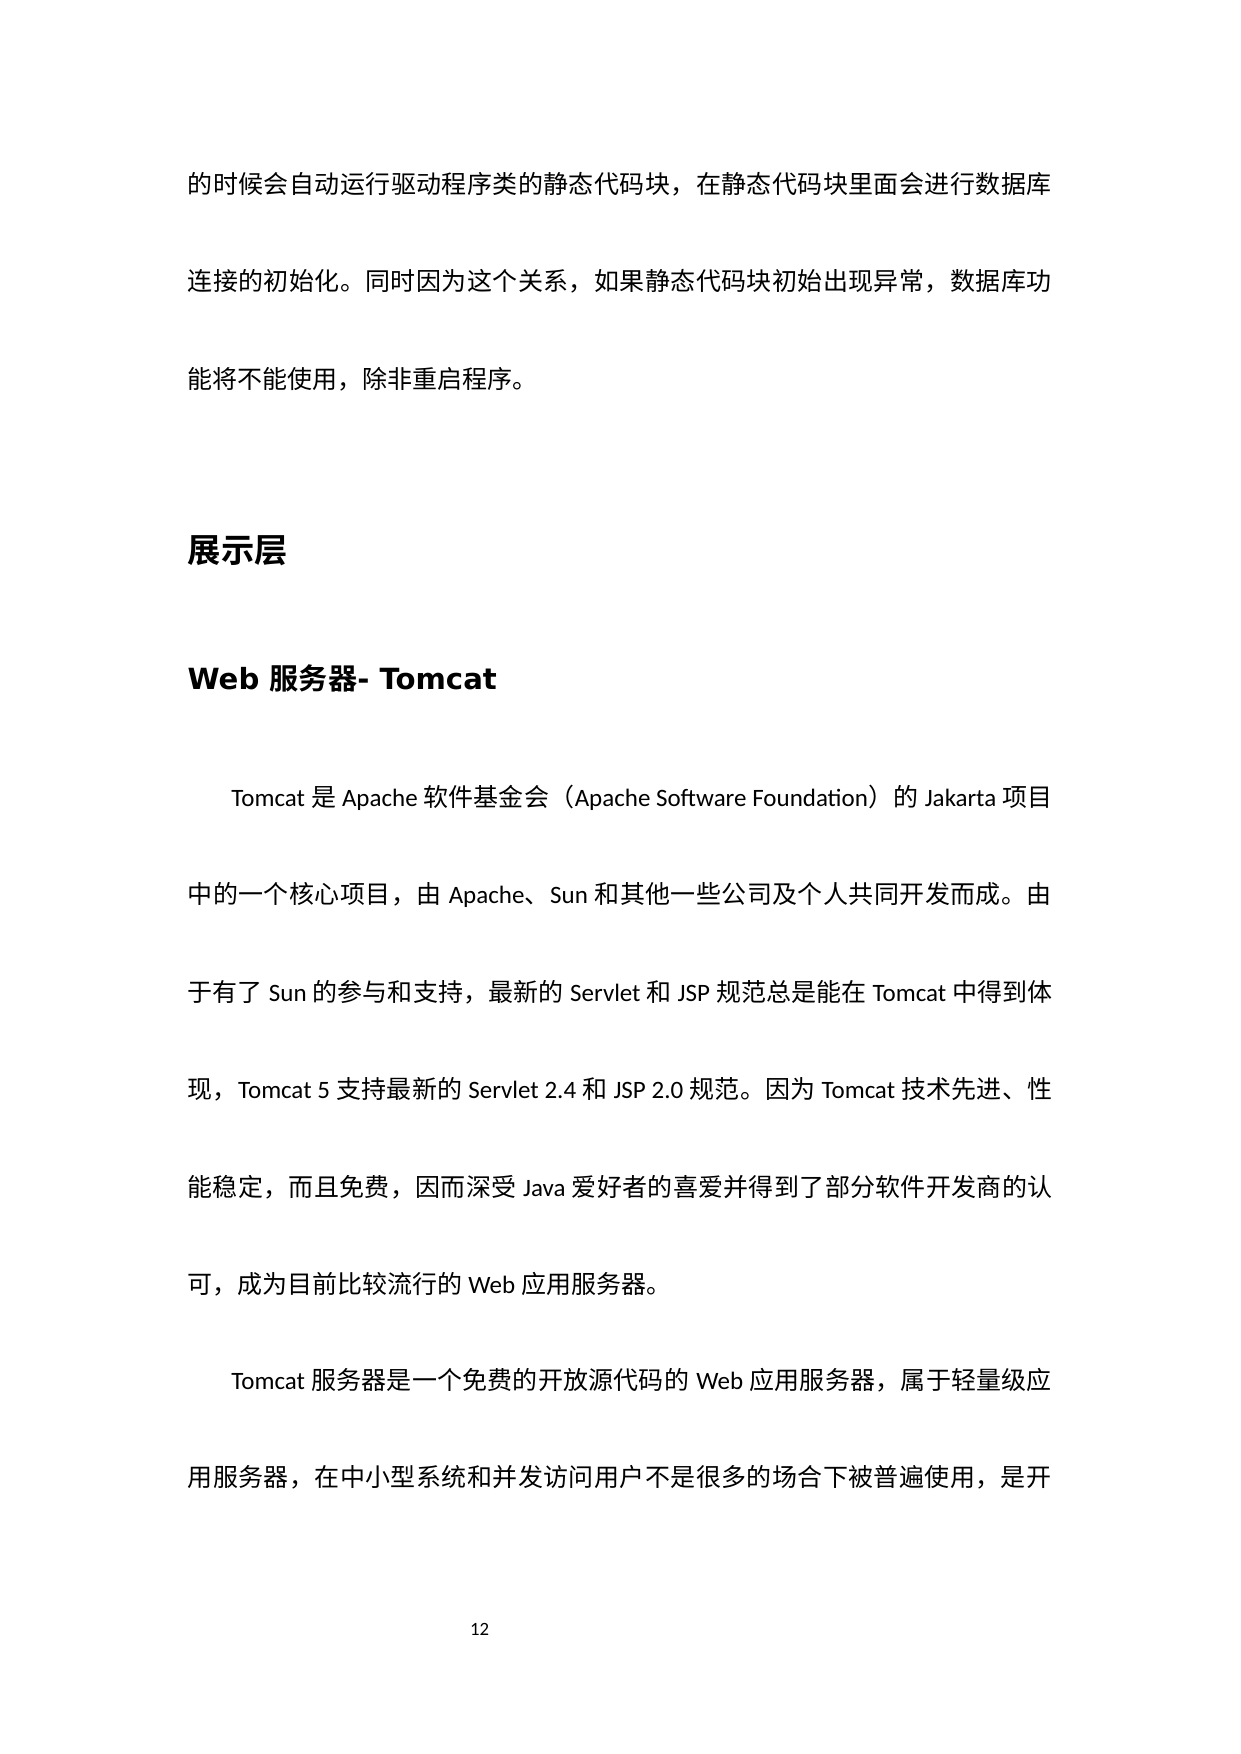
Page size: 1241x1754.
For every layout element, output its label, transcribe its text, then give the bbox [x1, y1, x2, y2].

text Tomcat 是 Apache 软件基金会（Apache Software Foundation）的 Jakarta 项目中的一个核心项目，由 Apache、Sun 和其他一些公司及个人共同开发而成。由于有了 Sun 的参与和支持，最新的 Servlet 和 JSP 规范总是能在 Tomcat 中得到体现，Tomcat 5 支持最新的 Servlet 2.4 和 JSP 2.0 规范。因为 Tomcat 技术先进、性能稳定，而且免费，因而深受 Java 爱好者的喜爱并得到了部分软件开发商的认可，成为目前比较流行的 Web 应用服务器。 [187, 763, 1053, 1315]
subtitle 展示层 [187, 515, 1053, 580]
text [187, 150, 1053, 410]
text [187, 1346, 1053, 1508]
subtitle Web 服务器- Tomcat [187, 644, 1053, 709]
